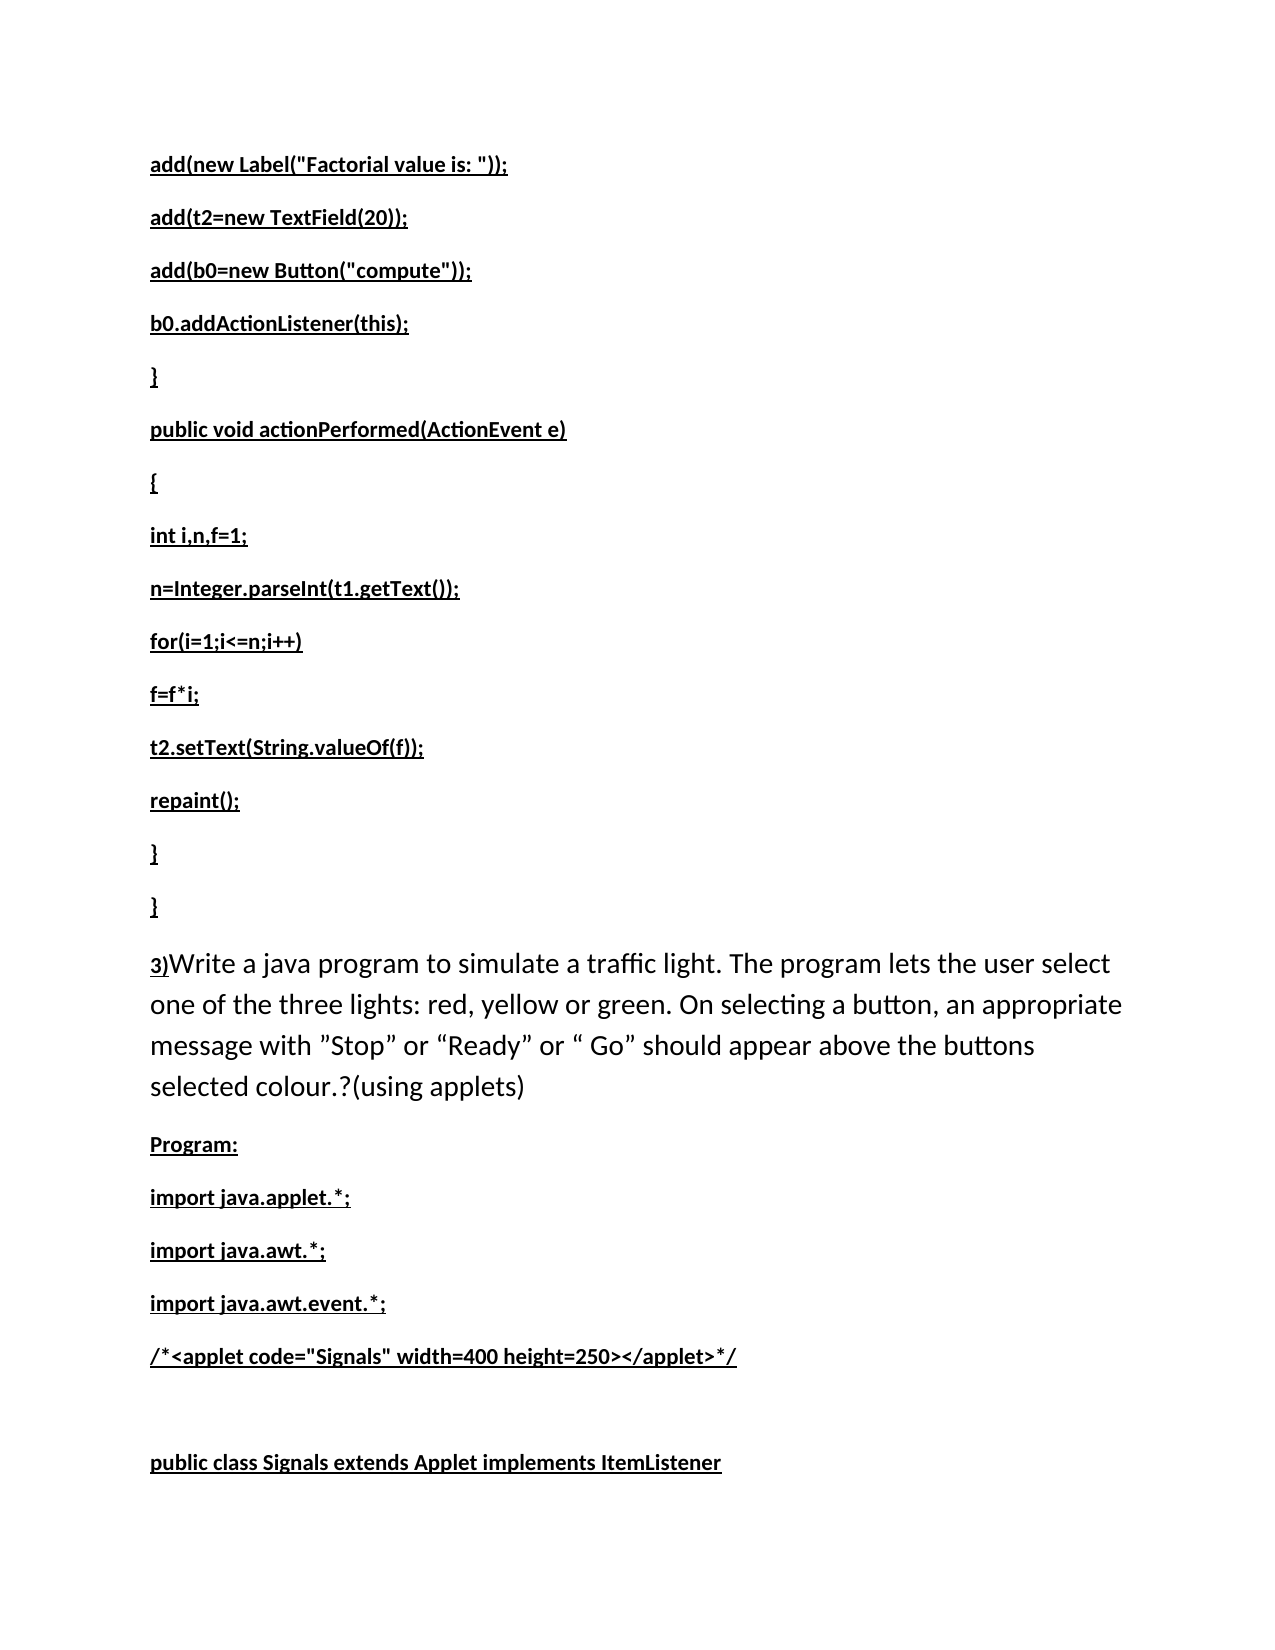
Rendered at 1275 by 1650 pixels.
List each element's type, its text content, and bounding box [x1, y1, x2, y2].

text /*<applet code="Signals" width=400 height=250></applet>*/ [150, 1342, 1125, 1370]
text int i,n,f=1; [150, 521, 1125, 549]
text import java.awt.*; [150, 1236, 1125, 1264]
text import java.applet.*; [150, 1183, 1125, 1211]
text } [150, 362, 1125, 390]
text f=f*i; [150, 680, 1125, 708]
text add(t2=new TextField(20)); [150, 203, 1125, 231]
text 3)Write a java program to simulate a traffic light. The program lets the user select one of the three lights: red, yellow or green. On selecting a button, an appropriate message with ”Stop” or “Ready” or “ Go” should appear above the buttons selected colour.?(using applets) [150, 945, 1125, 1104]
text repaint(); [150, 786, 1125, 814]
text } [150, 892, 1125, 920]
text import java.awt.event.*; [150, 1289, 1125, 1317]
text for(i=1;i<=n;i++) [150, 627, 1125, 655]
text { [150, 468, 1125, 496]
text public void actionPerformed(ActionEvent e) [150, 415, 1125, 443]
text t2.setText(String.valueOf(f)); [150, 733, 1125, 761]
text Program: [150, 1130, 1125, 1158]
text public class Signals extends Applet implements ItemListener [150, 1448, 1125, 1476]
text add(new Label("Factorial value is: ")); [150, 150, 1125, 178]
text add(b0=new Button("compute")); [150, 256, 1125, 284]
text n=Integer.parseInt(t1.getText()); [150, 574, 1125, 602]
text b0.addActionListener(this); [150, 309, 1125, 337]
text } [150, 839, 1125, 867]
